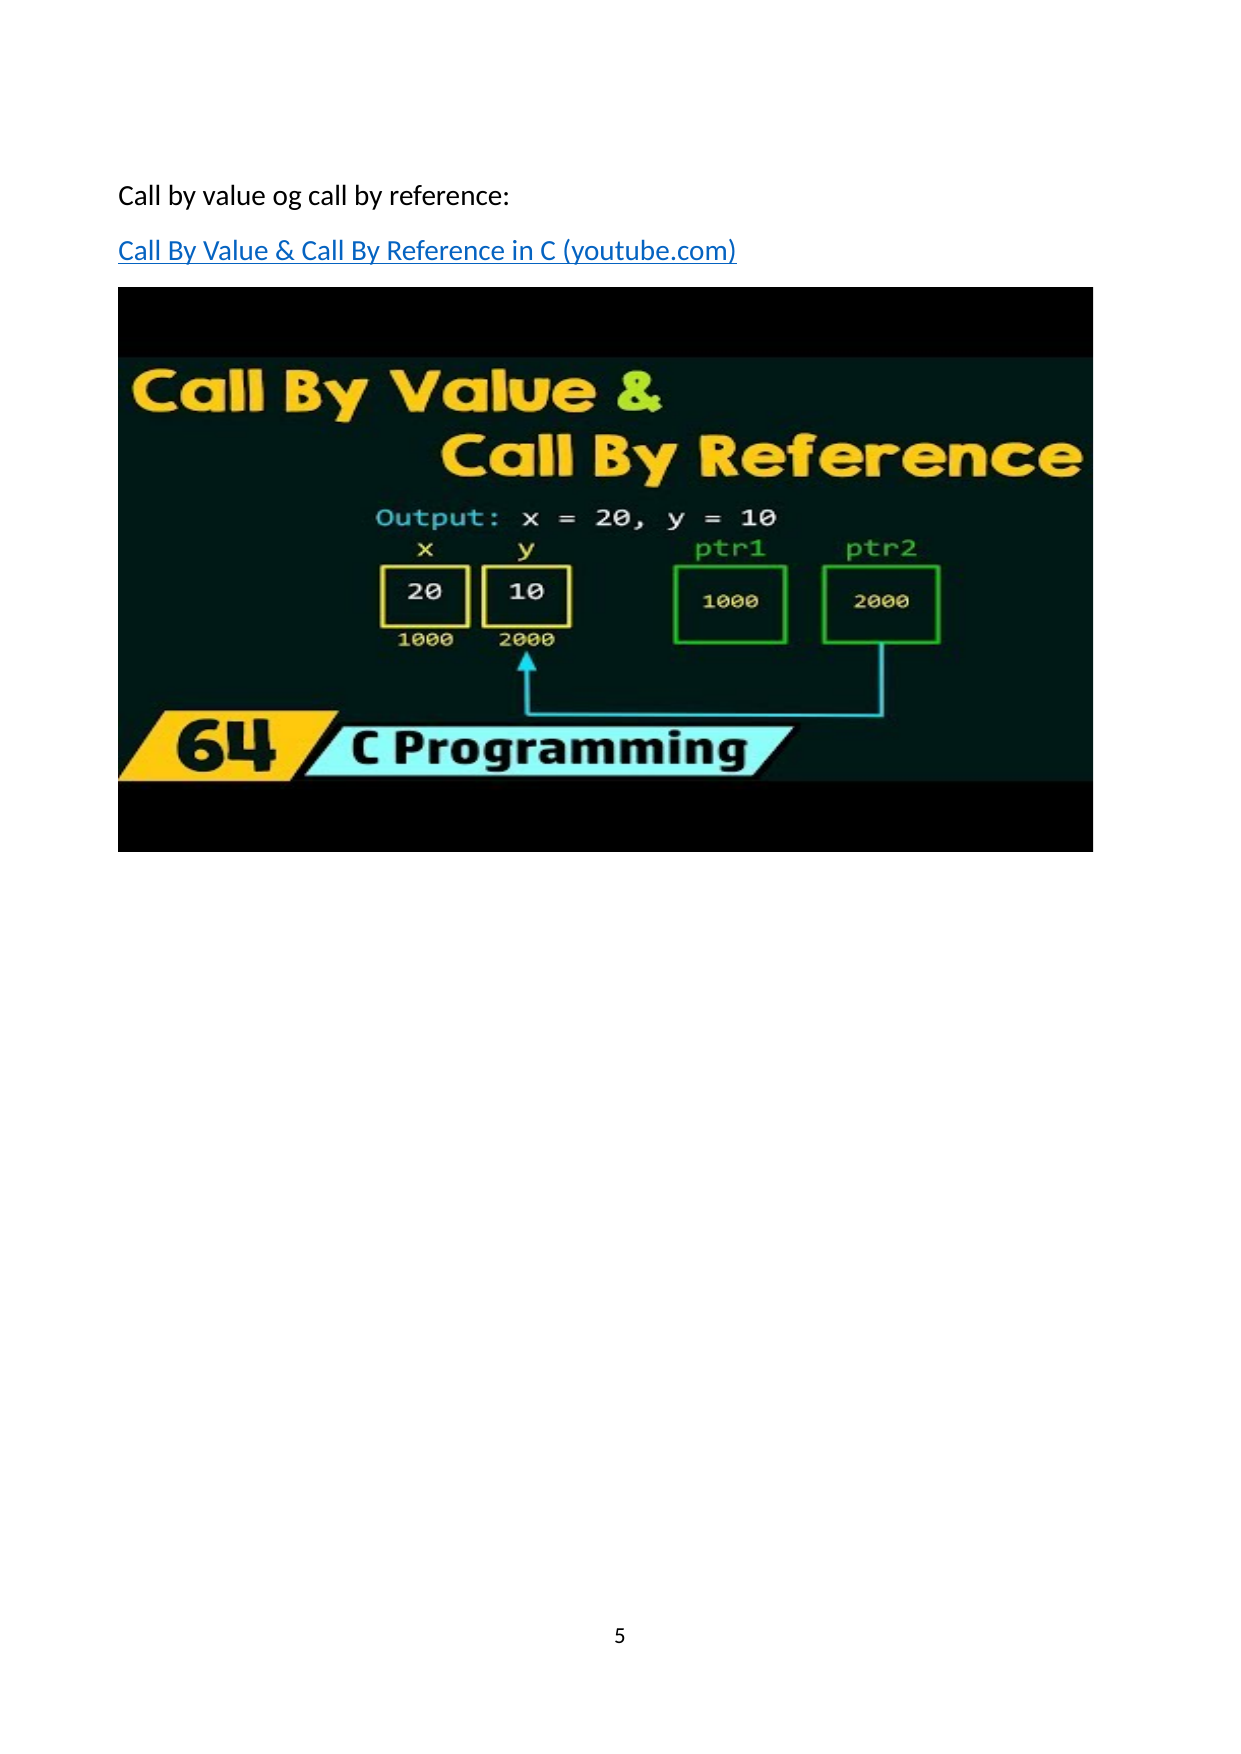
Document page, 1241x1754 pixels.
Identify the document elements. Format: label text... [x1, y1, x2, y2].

text Call by value og call by reference: [118, 177, 1122, 213]
text Call By Value & Call By Reference in C (youtube.com) [118, 232, 1122, 268]
picture [118, 287, 1094, 852]
